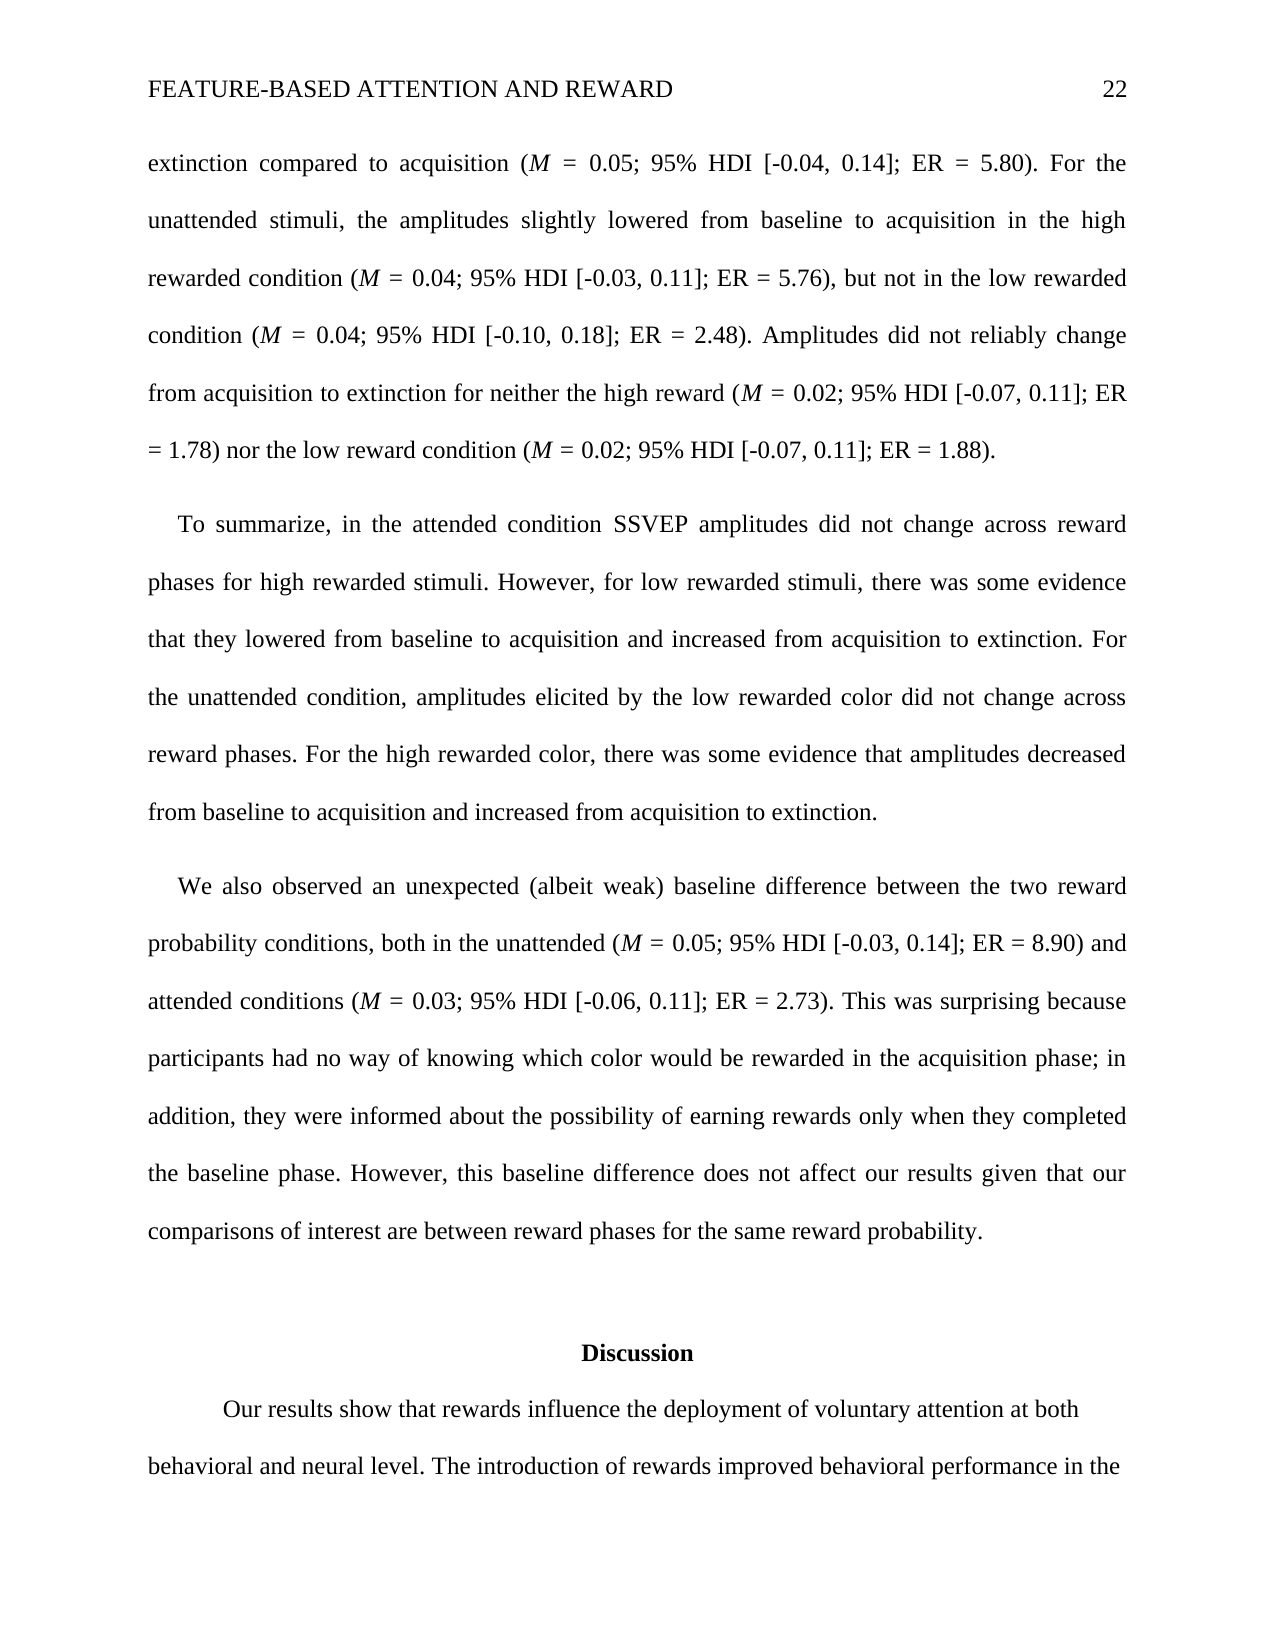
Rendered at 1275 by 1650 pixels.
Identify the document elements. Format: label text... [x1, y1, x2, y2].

text We also observed an unexpected (albeit weak) baseline difference between the two reward probability conditions, both in the unattended (M = 0.05; 95% HDI [-0.03, 0.14]; ER = 8.90) and attended conditions (M = 0.03; 95% HDI [-0.06, 0.11]; ER = 2.73). This was surprising because participants had no way of knowing which color would be rewarded in the acquisition phase; in addition, they were informed about the possibility of earning rewards only when they completed the baseline phase. However, this baseline difference does not affect our results given that our comparisons of interest are between reward phases for the same reward probability. [148, 871, 1127, 1245]
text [148, 1394, 1127, 1480]
text To summarize, in the attended condition SSVEP amplitudes did not change across reward phases for high rewarded stimuli. However, for low rewarded stimuli, there was some evidence that they lowered from baseline to acquisition and increased from acquisition to extinction. For the unattended condition, amplitudes elicited by the low rewarded color did not change across reward phases. For the high rewarded color, there was some evidence that amplitudes decreased from baseline to acquisition and increased from acquisition to extinction. [148, 509, 1127, 826]
subtitle Discussion [148, 1338, 1127, 1367]
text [148, 148, 1127, 464]
